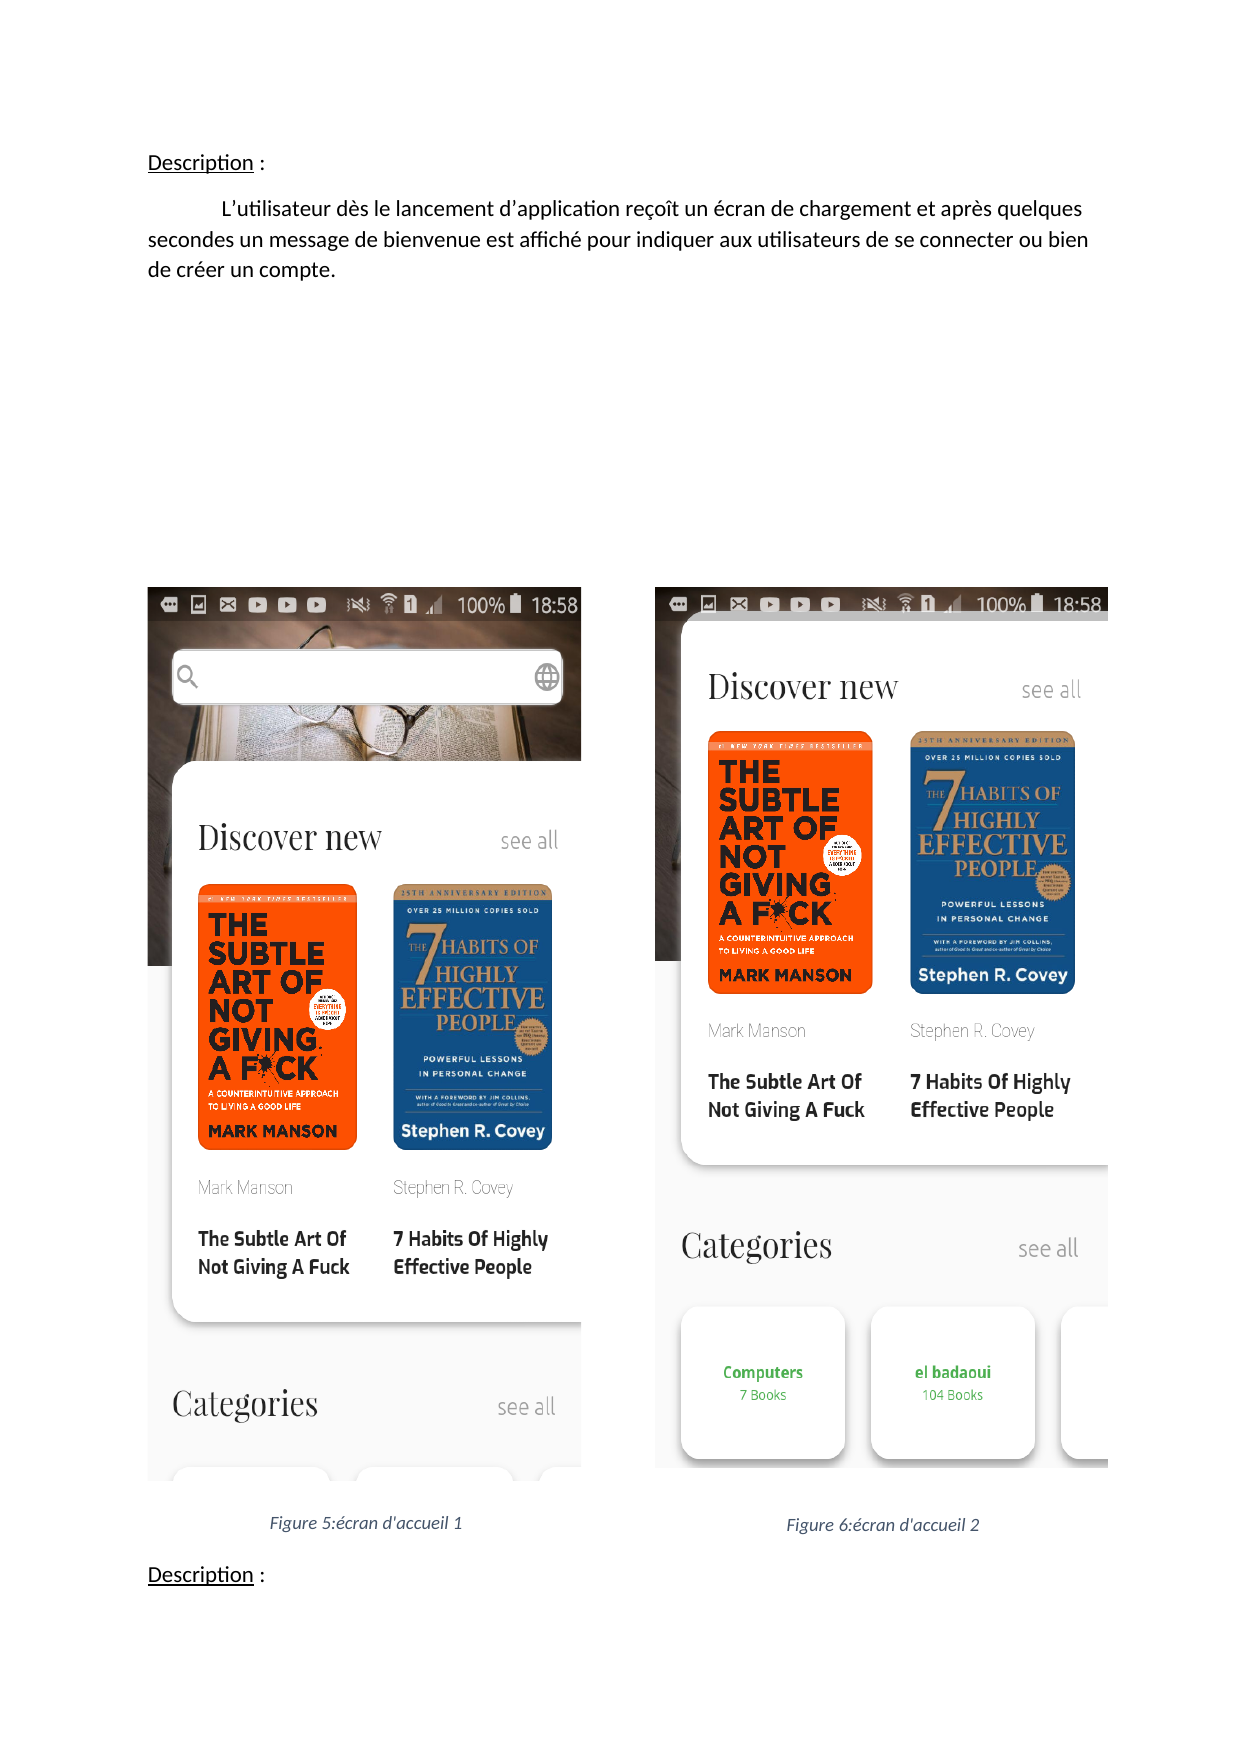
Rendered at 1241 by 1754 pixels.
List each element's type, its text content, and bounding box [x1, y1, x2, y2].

picture [147, 587, 582, 1481]
text L’utilisateur dès le lancement d’application reçoît un écran de chargement et après quelques secondes un message de bienvenue est affiché pour indiquer aux utilisateurs de se connecter ou bien de créer un compte. [148, 194, 1093, 283]
text Description : [148, 148, 1093, 176]
picture [655, 587, 1108, 1469]
